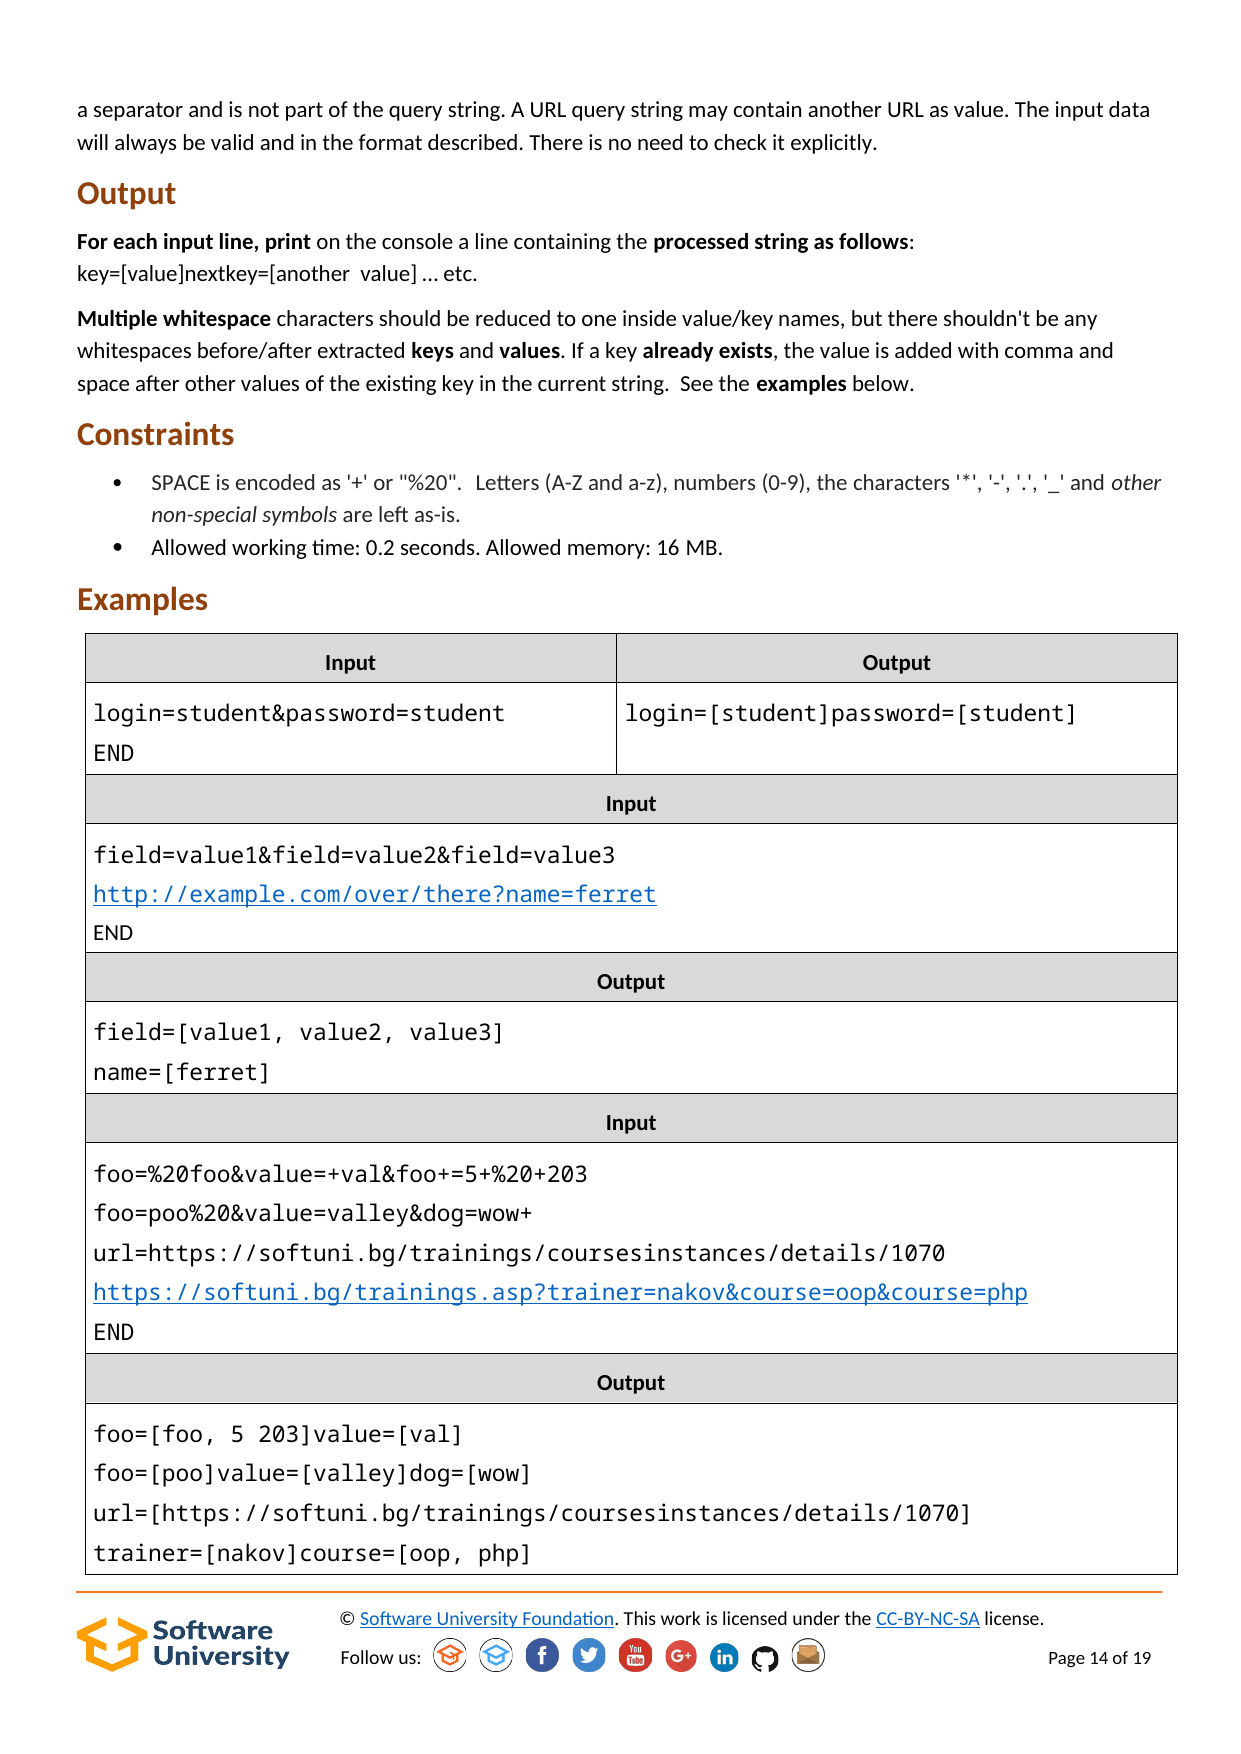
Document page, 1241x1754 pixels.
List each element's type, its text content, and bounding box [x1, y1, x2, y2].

picture [525, 1638, 559, 1672]
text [77, 95, 1163, 156]
table_cell Input [86, 1094, 1177, 1142]
table_cell Output [86, 1354, 1177, 1402]
table_cell field=[value1, value2, value3] name=[ferret] [86, 1002, 1177, 1093]
picture [710, 1643, 718, 1651]
picture [731, 1664, 739, 1672]
picture [572, 1638, 606, 1672]
picture [665, 1640, 697, 1672]
subtitle Examples [77, 577, 1163, 618]
subtitle Constraints [77, 413, 1163, 454]
picture [433, 1638, 467, 1672]
text Multiple whitespace characters should be reduced to one inside value/key names, but there shouldn't be any whitespaces before/after extracted keys and values. If a key already exists, the value is added with comma and space after other values of the existing key in the current string. See the examples below. [77, 304, 1163, 397]
picture [618, 1638, 653, 1672]
table_cell login=[student]password=[student] [617, 683, 1177, 774]
table_cell field=value1&field=value2&field=value3 http://example.com/over/there?name=ferret END [86, 824, 1177, 952]
table_cell Output [86, 953, 1177, 1001]
list SPACE is encoded as '+' or "%20". Letters (A-Z and a-z), numbers (0-9), the characters '*', '-', '.', '_' and other non-special symbols are left as-is. [114, 468, 1163, 529]
table_cell login=student&password=student END [86, 683, 616, 774]
table_cell foo=[foo, 5 203]value=[val] foo=[poo]value=[valley]dog=[wow] url=[https://softuni.bg/trainings/coursesinstances/details/1070] trainer=[nakov]course=[oop, php] [86, 1404, 1177, 1574]
picture [76, 1617, 290, 1672]
picture [479, 1638, 513, 1672]
table_cell Input [86, 775, 1177, 823]
picture [710, 1664, 718, 1672]
subtitle Output [77, 172, 1163, 213]
text For each input line, print on the console a line containing the processed string as follows: key=[value]nextkey=[another value] … etc. [77, 227, 1163, 288]
picture [731, 1643, 739, 1651]
table_header Input [86, 634, 616, 682]
picture [791, 1638, 825, 1672]
table_cell foo=%20foo&value=+val&foo+=5+%20+203 foo=poo%20&value=valley&dog=wow+ url=https://softuni.bg/trainings/coursesinstances/details/1070 https://softuni.bg/trainings.asp?trainer=nakov&course=oop&course=php END [86, 1143, 1177, 1353]
table_header Output [617, 634, 1177, 682]
list Allowed working time: 0.2 seconds. Allowed memory: 16 MB. [114, 533, 1163, 561]
picture [751, 1646, 779, 1672]
